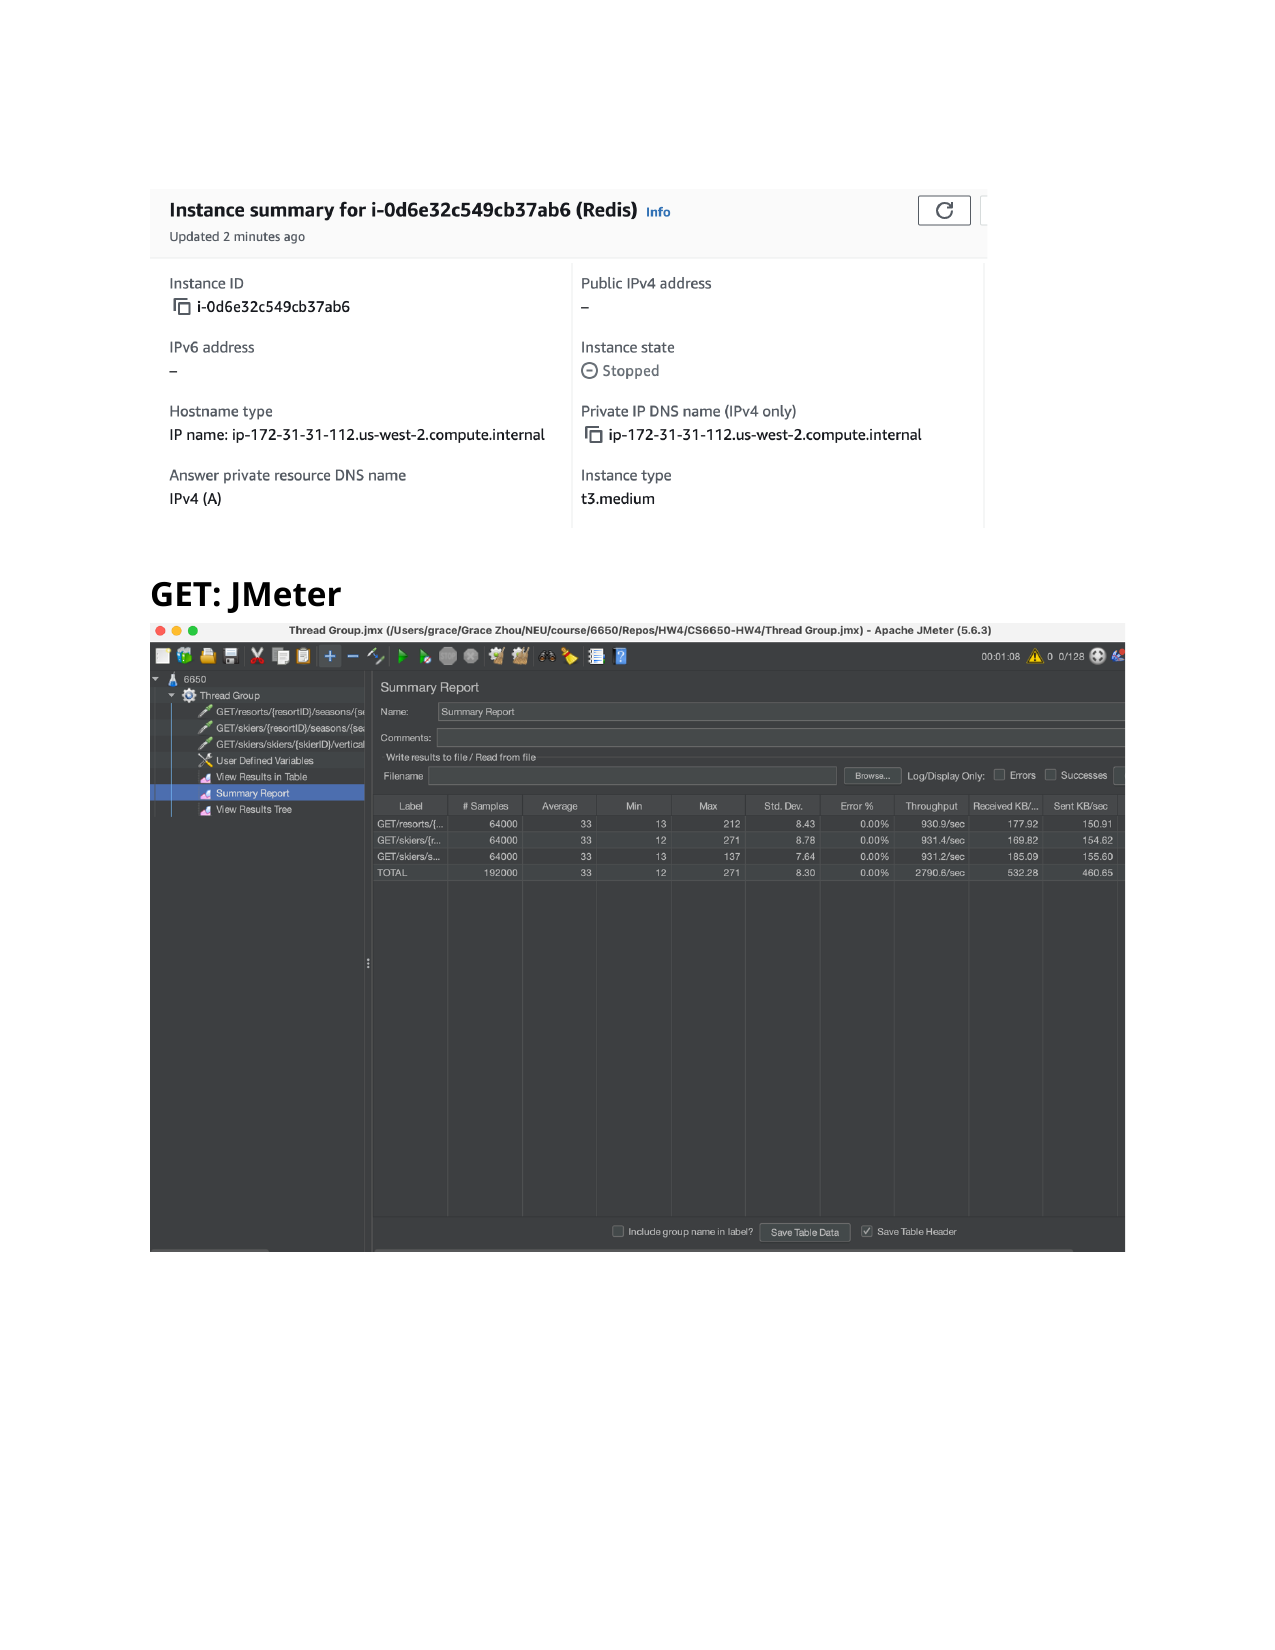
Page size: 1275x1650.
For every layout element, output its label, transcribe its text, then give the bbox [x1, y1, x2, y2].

text GET: JMeter [150, 571, 1125, 616]
picture [150, 623, 1125, 1252]
picture [150, 189, 988, 528]
